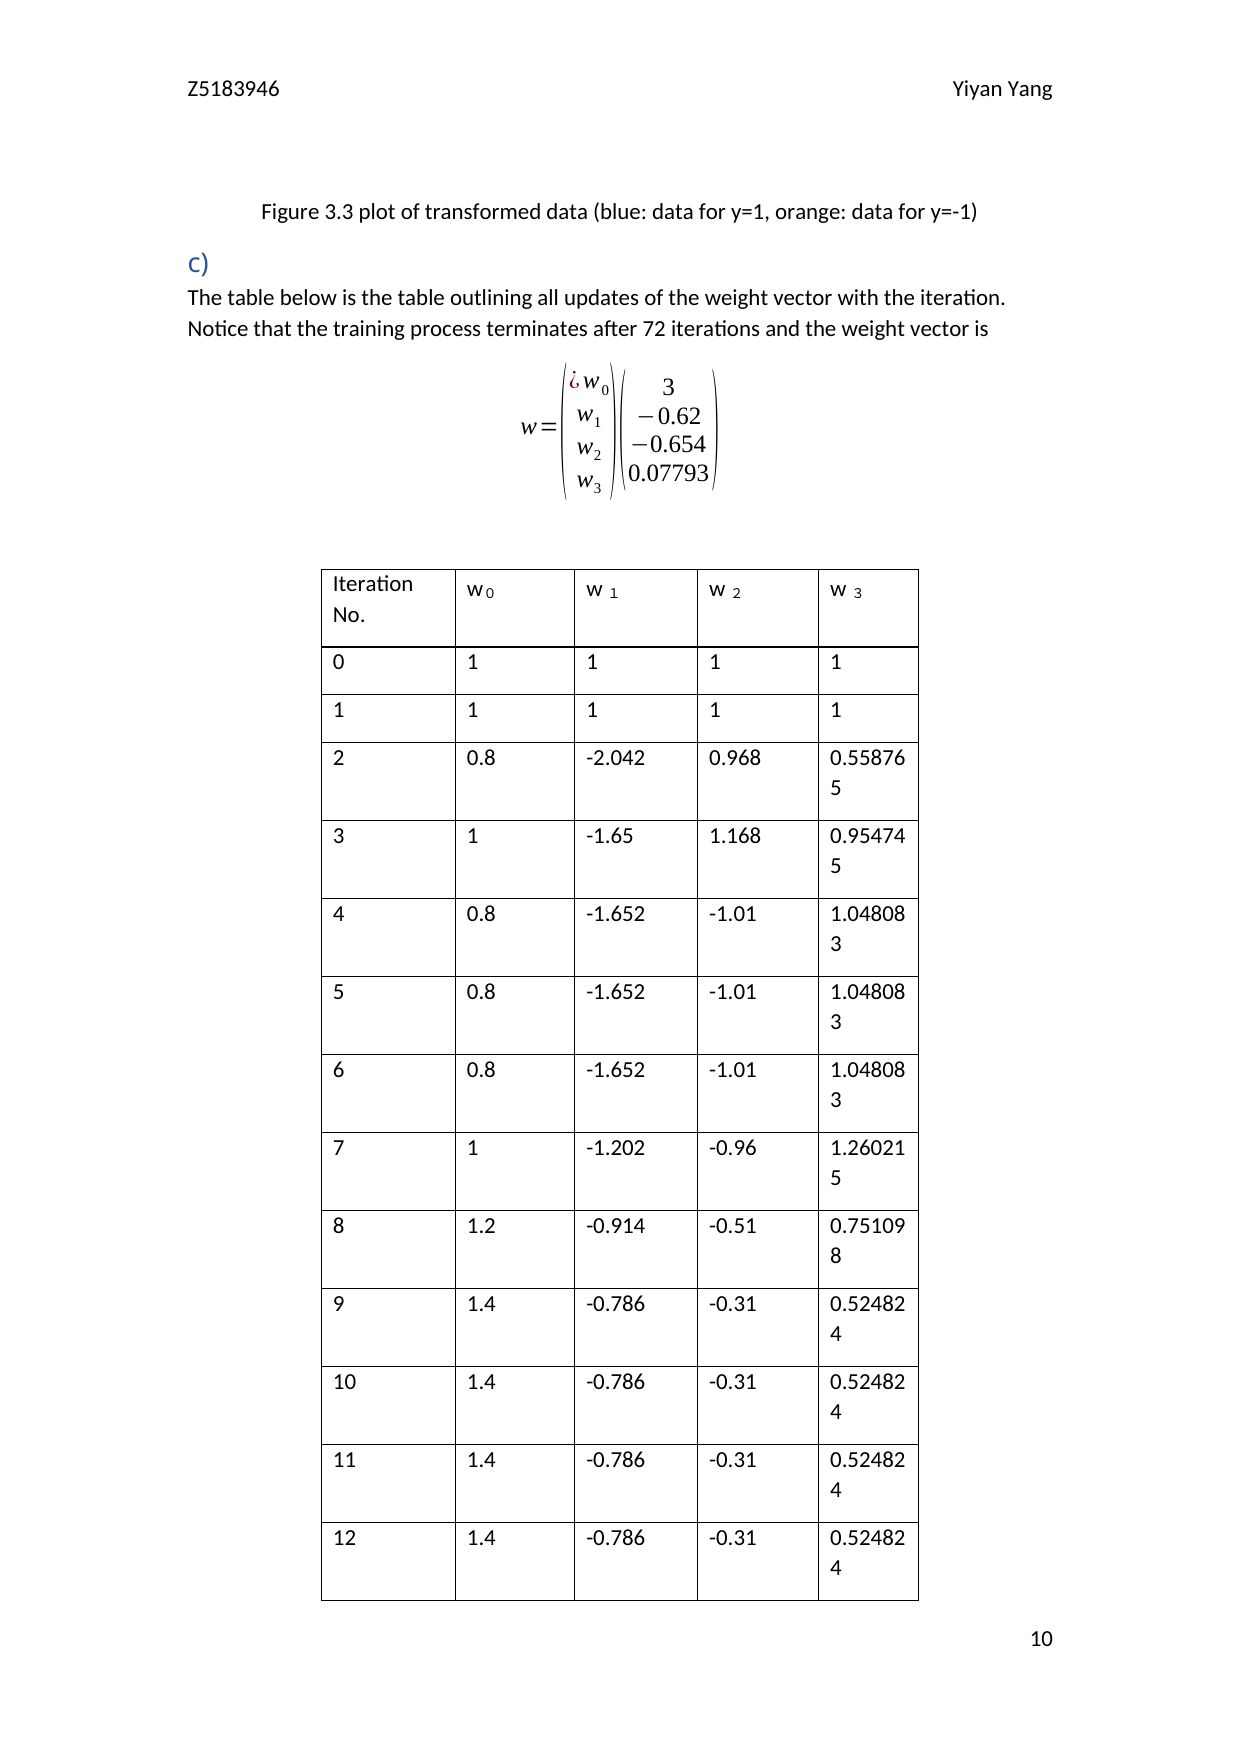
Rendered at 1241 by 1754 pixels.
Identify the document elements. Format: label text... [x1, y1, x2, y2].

table_cell 1 [575, 648, 697, 694]
table_cell -1.652 [575, 1055, 697, 1132]
table_header w２ [698, 570, 818, 646]
table_cell 1.4 [456, 1367, 574, 1444]
table_cell 0.8 [456, 899, 574, 976]
table_cell 5 [322, 977, 455, 1054]
table_cell 1 [698, 695, 818, 742]
table_cell -0.31 [698, 1367, 818, 1444]
table_cell 1.4 [456, 1523, 574, 1600]
table_cell 1 [456, 648, 574, 694]
table_cell 3 [322, 821, 455, 898]
table_cell -1.01 [698, 977, 818, 1054]
text The table below is the table outlining all updates of the weight vector with the iteration. Notice that the training process terminates after 72 iterations and the weight vector is [187, 283, 1053, 342]
table_cell 1 [456, 1133, 574, 1210]
table_cell -0.786 [575, 1445, 697, 1522]
table_header w１ [575, 570, 697, 646]
subtitle c) [187, 244, 1053, 281]
table_cell -1.202 [575, 1133, 697, 1210]
table_cell 0.8 [456, 1055, 574, 1132]
table_cell 0.524824 [819, 1367, 918, 1444]
table_cell 1.4 [456, 1445, 574, 1522]
table_cell 0.968 [698, 743, 818, 820]
table_header w３ [819, 570, 918, 646]
table_cell 10 [322, 1367, 455, 1444]
table_cell 0.751098 [819, 1211, 918, 1288]
table_cell -2.042 [575, 743, 697, 820]
table_cell 1 [698, 648, 818, 694]
table_cell 1.048083 [819, 977, 918, 1054]
table_cell 0.524824 [819, 1523, 918, 1600]
table_cell 0.8 [456, 977, 574, 1054]
table_cell 8 [322, 1211, 455, 1288]
table_cell -0.786 [575, 1523, 697, 1600]
table_cell -0.31 [698, 1445, 818, 1522]
table_cell -0.31 [698, 1523, 818, 1600]
table_cell 0 [322, 648, 455, 694]
table_cell 0.524824 [819, 1445, 918, 1522]
table_cell 1.260215 [819, 1133, 918, 1210]
table_cell -0.31 [698, 1289, 818, 1366]
table_header w０ [456, 570, 574, 646]
table_cell 4 [322, 899, 455, 976]
table_cell -0.51 [698, 1211, 818, 1288]
table_cell 1 [456, 821, 574, 898]
table_cell 12 [322, 1523, 455, 1600]
table_cell 0.524824 [819, 1289, 918, 1366]
table_cell 1.2 [456, 1211, 574, 1288]
table_cell -1.652 [575, 899, 697, 976]
table_cell -1.65 [575, 821, 697, 898]
table_cell 2 [322, 743, 455, 820]
text Figure 3.3 plot of transformed data (blue: data for y=1, orange: data for y=-1) [187, 197, 1053, 225]
table_cell -1.652 [575, 977, 697, 1054]
table_cell 9 [322, 1289, 455, 1366]
table_cell 11 [322, 1445, 455, 1522]
table_cell 1 [819, 648, 918, 694]
table_cell -0.96 [698, 1133, 818, 1210]
table_cell 1 [322, 695, 455, 742]
table_cell 0.954745 [819, 821, 918, 898]
table_header Iteration No. [322, 570, 455, 646]
table_cell -0.786 [575, 1289, 697, 1366]
table_cell -1.01 [698, 1055, 818, 1132]
table_cell 1.168 [698, 821, 818, 898]
table_cell 1 [819, 695, 918, 742]
table_cell 0.8 [456, 743, 574, 820]
table_cell 7 [322, 1133, 455, 1210]
table_cell 0.558765 [819, 743, 918, 820]
table_cell 6 [322, 1055, 455, 1132]
table_cell 1 [575, 695, 697, 742]
table_cell 1 [456, 695, 574, 742]
table_cell -0.914 [575, 1211, 697, 1288]
table_cell 1.4 [456, 1289, 574, 1366]
table_cell 1.048083 [819, 1055, 918, 1132]
table_cell -0.786 [575, 1367, 697, 1444]
table_cell 1.048083 [819, 899, 918, 976]
table_cell -1.01 [698, 899, 818, 976]
